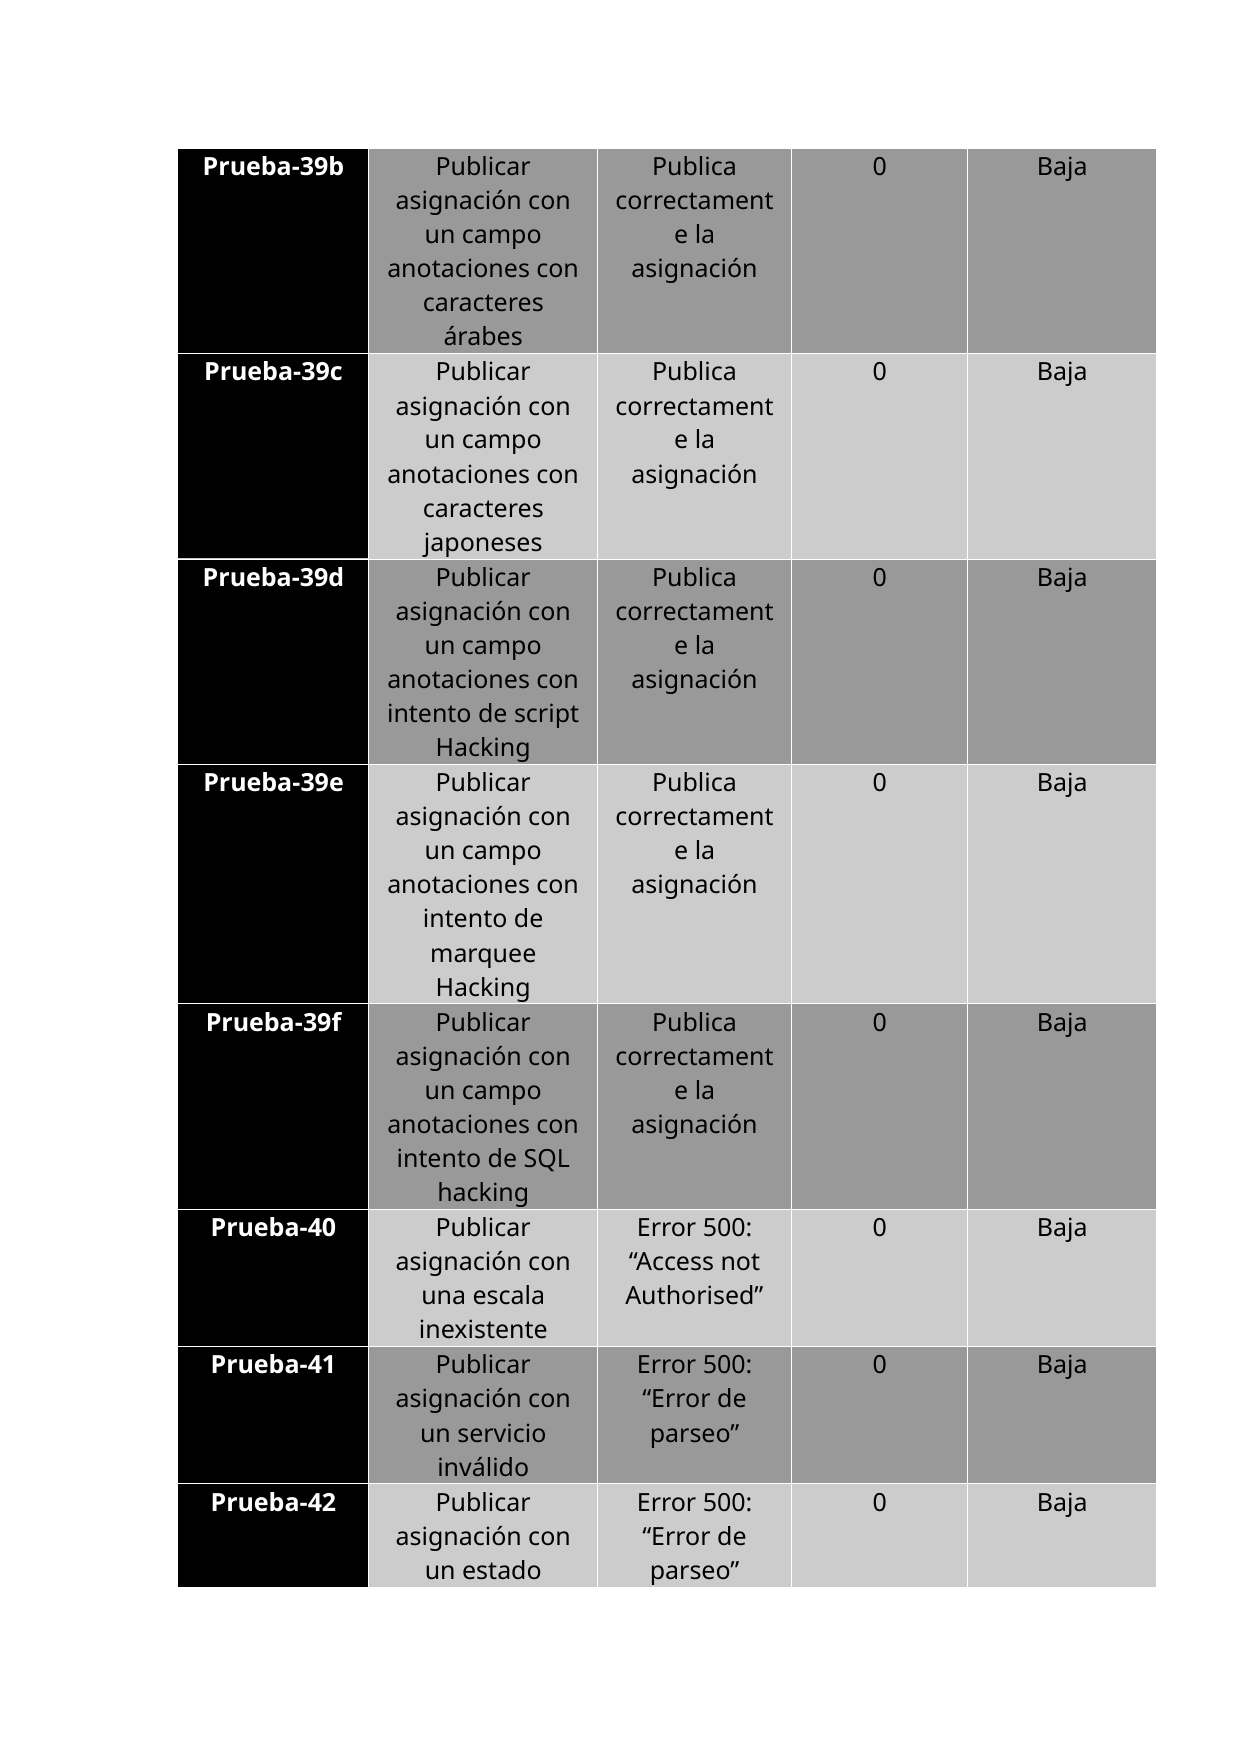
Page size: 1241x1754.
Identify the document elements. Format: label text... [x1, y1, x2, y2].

table_cell 0 [792, 1210, 967, 1346]
table_cell Baja [968, 1210, 1156, 1346]
table_cell Prueba-41 [178, 1347, 368, 1483]
table_cell Publicar asignación con un campo anotaciones con caracteres japoneses [369, 354, 597, 558]
table_cell 0 [792, 1484, 967, 1587]
table_cell Prueba-42 [178, 1484, 368, 1587]
table_cell Baja [968, 1347, 1156, 1483]
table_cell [598, 149, 791, 353]
table_cell Baja [968, 1004, 1156, 1209]
table_cell Publica correctamente la asignación [598, 1004, 791, 1209]
table_cell Prueba-39c [178, 354, 368, 558]
table_cell Error 500: “Error de parseo” [598, 1347, 791, 1483]
table_cell Baja [968, 354, 1156, 558]
table_cell 0 [792, 1004, 967, 1209]
table_cell 0 [792, 1347, 967, 1483]
table_cell Baja [968, 765, 1156, 1003]
table_cell Baja [968, 560, 1156, 764]
table_cell 0 [792, 354, 967, 558]
table_cell Baja [968, 1484, 1156, 1587]
table_cell Publicar asignación con un campo anotaciones con intento de marquee Hacking [369, 765, 597, 1003]
table_cell Publicar asignación con un campo anotaciones con intento de SQL hacking [369, 1004, 597, 1209]
table_cell Publicar asignación con un servicio inválido [369, 1347, 597, 1483]
table_cell Publicar asignación con un campo anotaciones con intento de script Hacking [369, 560, 597, 764]
table_cell Prueba-40 [178, 1210, 368, 1346]
table_cell Prueba-39b [178, 149, 368, 353]
table_cell Prueba-39f [178, 1004, 368, 1209]
table_cell Publicar asignación con una escala inexistente [369, 1210, 597, 1346]
table_cell Prueba-39d [178, 560, 368, 764]
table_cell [369, 1484, 597, 1587]
table_cell Publica correctamente la asignación [598, 560, 791, 764]
table_cell 0 [792, 560, 967, 764]
table_cell Baja [968, 149, 1156, 353]
table_cell Publica correctamente la asignación [598, 765, 791, 1003]
table_cell Publicar asignación con un campo anotaciones con caracteres árabes [369, 149, 597, 353]
table_cell 0 [792, 149, 967, 353]
table_cell Publica correctamente la asignación [598, 354, 791, 558]
table_cell Prueba-39e [178, 765, 368, 1003]
table_cell 0 [792, 765, 967, 1003]
table_cell Error 500: “Access not Authorised” [598, 1210, 791, 1346]
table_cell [598, 1484, 791, 1587]
